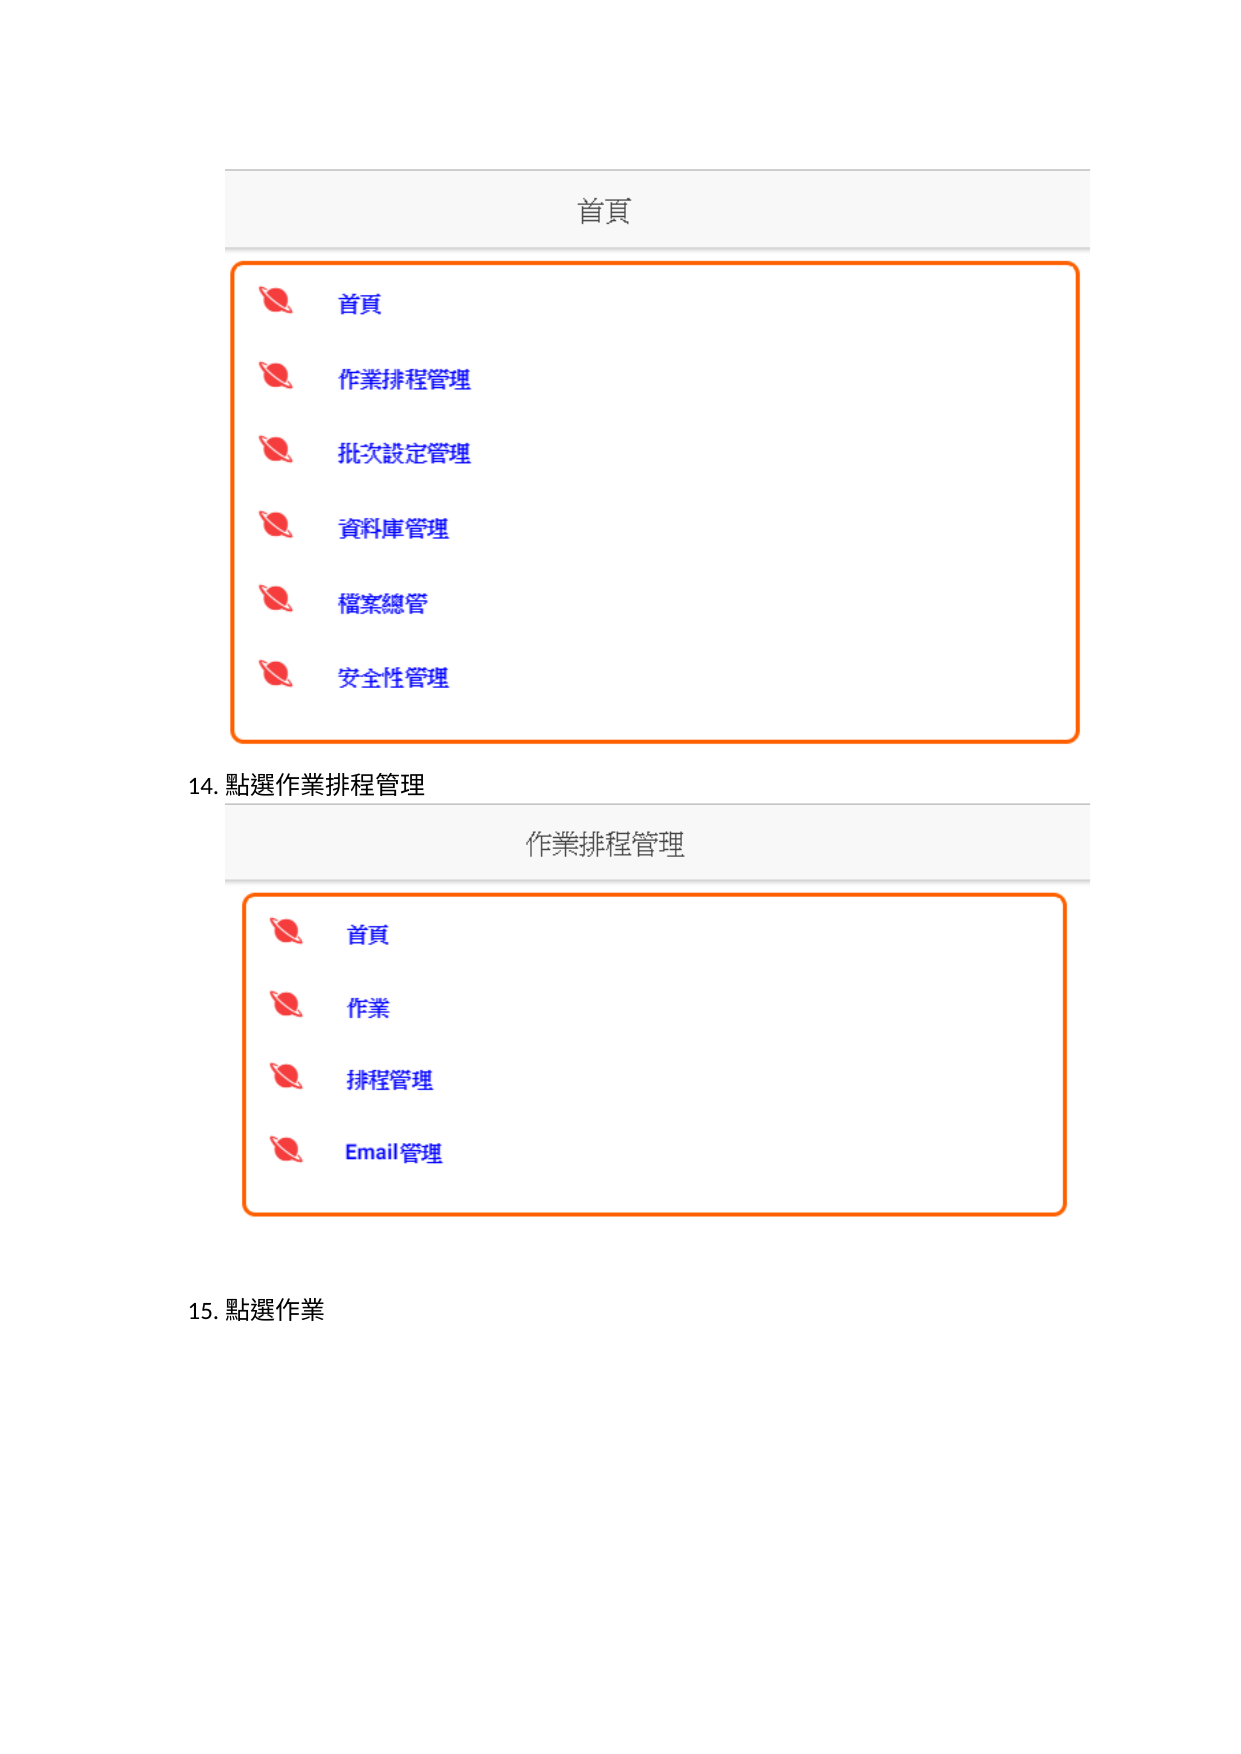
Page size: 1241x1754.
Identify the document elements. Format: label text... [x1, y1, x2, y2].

picture [225, 164, 1091, 755]
list 點選作業 [187, 1289, 1053, 1327]
list 點選作業排程管理 [187, 764, 1053, 802]
picture [225, 802, 1091, 1254]
